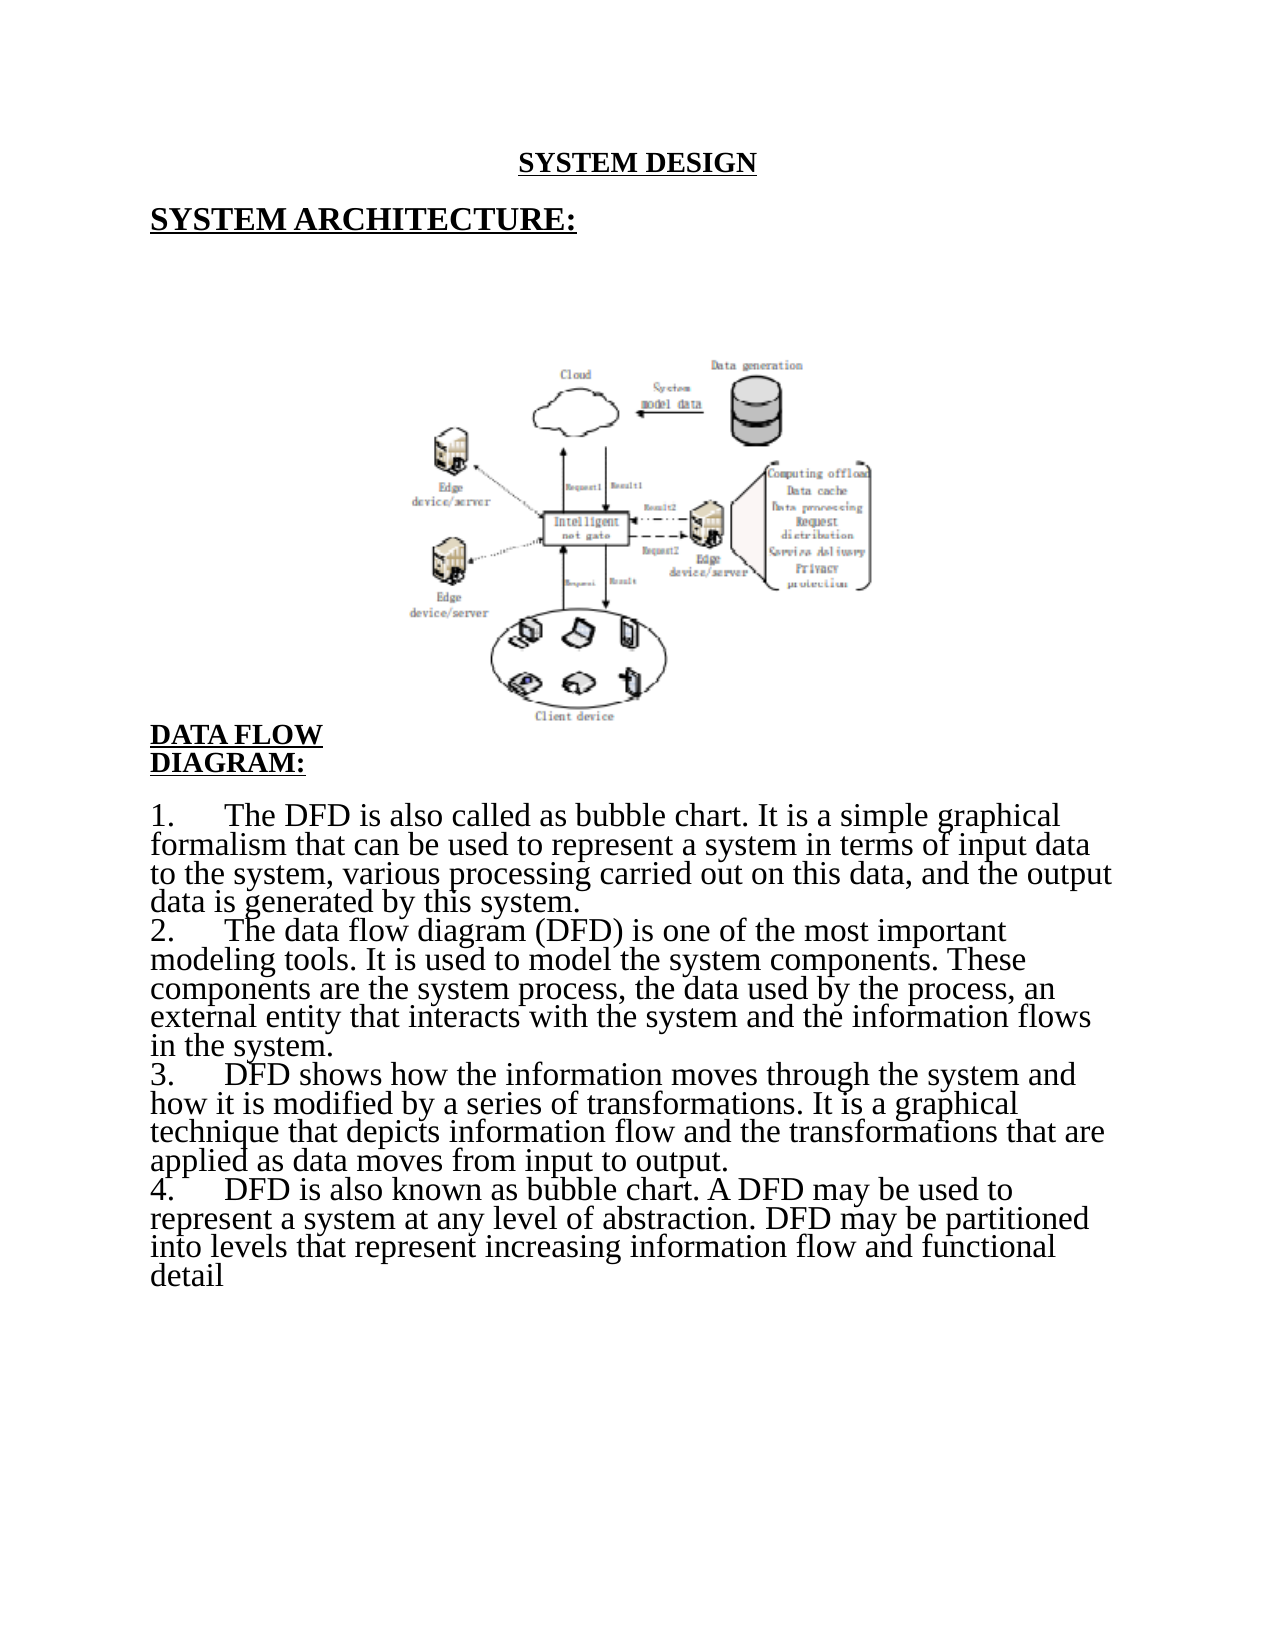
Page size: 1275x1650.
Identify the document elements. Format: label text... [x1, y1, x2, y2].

text 4. DFD is also known as bubble chart. A DFD may be used to represent a system at any level of abstraction. DFD may be partitioned into levels that represent increasing information flow and functional detail [150, 1177, 1125, 1292]
text 3. DFD shows how the information moves through the system and how it is modified by a series of transformations. It is a graphical technique that depicts information flow and the transformations that are applied as data moves from input to output. [150, 1062, 1125, 1177]
text 2. The data flow diagram (DFD) is one of the most important modeling tools. It is used to model the system components. These components are the system process, the data used by the process, an external entity that interacts with the system and the information flows in the system. [150, 919, 1125, 1062]
picture [361, 351, 914, 738]
text SYSTEM DESIGN [150, 150, 1125, 179]
text 1. The DFD is also called as bubble chart. It is a simple graphical formalism that can be used to represent a system in terms of input data to the system, various processing carried out on this data, and the output data is generated by this system. [150, 804, 1125, 919]
text SYSTEM ARCHITECTURE: [150, 207, 1125, 236]
text DATA FLOW DIAGRAM: [150, 721, 1125, 779]
